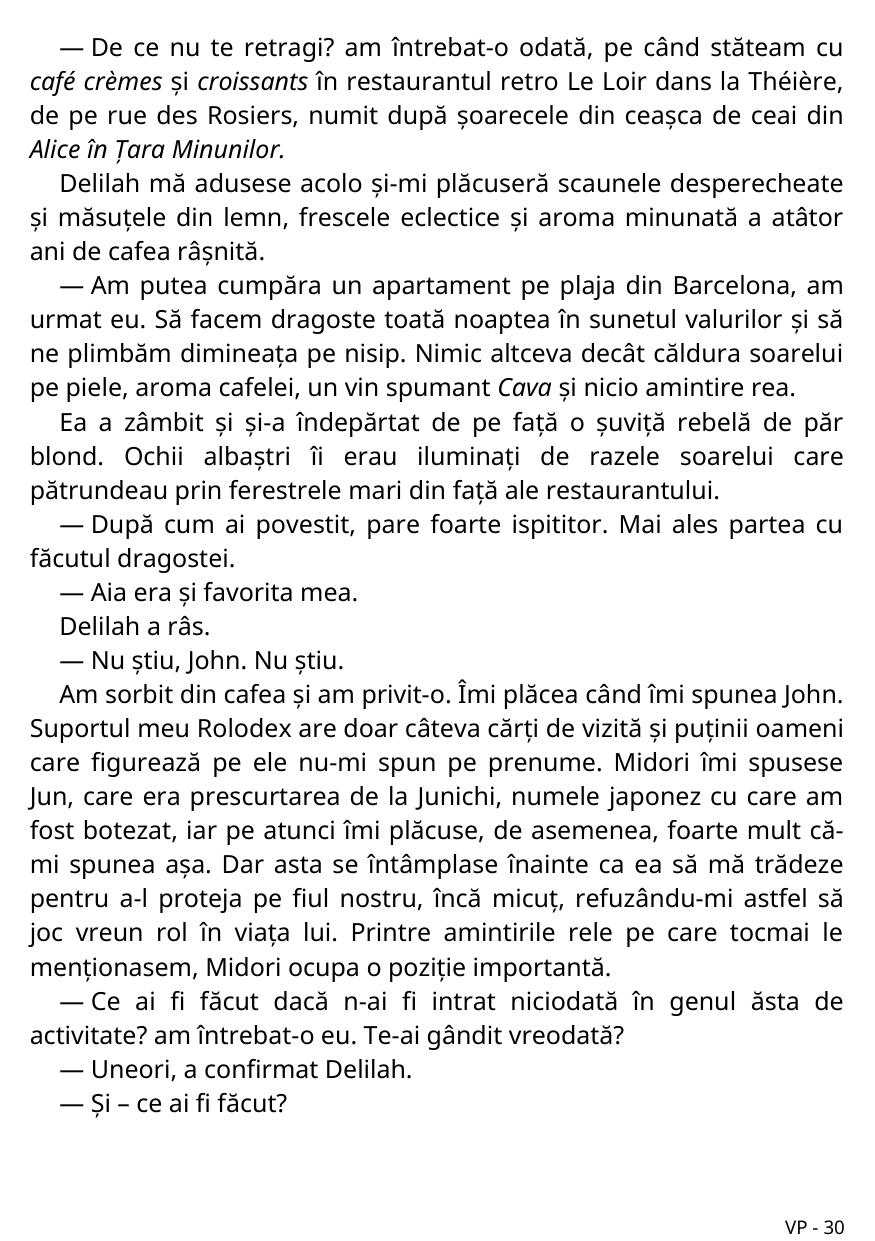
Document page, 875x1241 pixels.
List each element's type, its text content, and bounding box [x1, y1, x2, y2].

text Delilah mă adusese acolo și-mi plăcuseră scaunele desperecheate și măsuțele din lemn, frescele eclectice și aroma minunată a atâtor ani de cafea râșnită. [29, 166, 844, 268]
text — Ce ai fi făcut dacă n-ai fi intrat niciodată în genul ăsta de activitate? am întrebat-o eu. Te-ai gândit vreodată? [29, 983, 844, 1051]
text — De ce nu te retragi? am întrebat-o odată, pe când stăteam cu café crèmes și croissants în restaurantul retro Le Loir dans la Théière, de pe rue des Rosiers, numit după șoarecele din ceașca de ceai din Alice în Țara Minunilor. [29, 29, 844, 166]
text — Și – ce ai fi făcut? [29, 1085, 844, 1119]
text — Am putea cumpăra un apartament pe plaja din Barcelona, am urmat eu. Să facem dragoste toată noaptea în sunetul valurilor și să ne plimbăm dimineața pe nisip. Nimic altceva decât căldura soarelui pe piele, aroma cafelei, un vin spumant Cava și nicio amintire rea. [29, 268, 844, 404]
text Delilah a râs. [29, 608, 844, 643]
text — Uneori, a confirmat Delilah. [29, 1051, 844, 1085]
text — Aia era și favorita mea. [29, 574, 844, 608]
text — După cum ai povestit, pare foarte ispititor. Mai ales partea cu făcutul dragostei. [29, 506, 844, 574]
text Am sorbit din cafea și am privit-o. Îmi plăcea când îmi spunea John. Suportul meu Rolodex are doar câteva cărți de vizită și puținii oameni care figurează pe ele nu-mi spun pe prenume. Midori îmi spusese Jun, care era prescurtarea de la Junichi, numele japonez cu care am fost botezat, iar pe atunci îmi plăcuse, de asemenea, foarte mult că-mi spunea așa. Dar asta se întâmplase înainte ca ea să mă trădeze pentru a-l proteja pe fiul nostru, încă micuț, refuzându-mi astfel să joc vreun rol în viața lui. Printre amintirile rele pe care tocmai le menționasem, Midori ocupa o poziție importantă. [29, 677, 844, 983]
text Ea a zâmbit și și-a îndepărtat de pe față o șuviță rebelă de păr blond. Ochii albaștri îi erau iluminați de razele soarelui care pătrundeau prin ferestrele mari din față ale restaurantului. [29, 404, 844, 506]
text — Nu știu, John. Nu știu. [29, 643, 844, 677]
